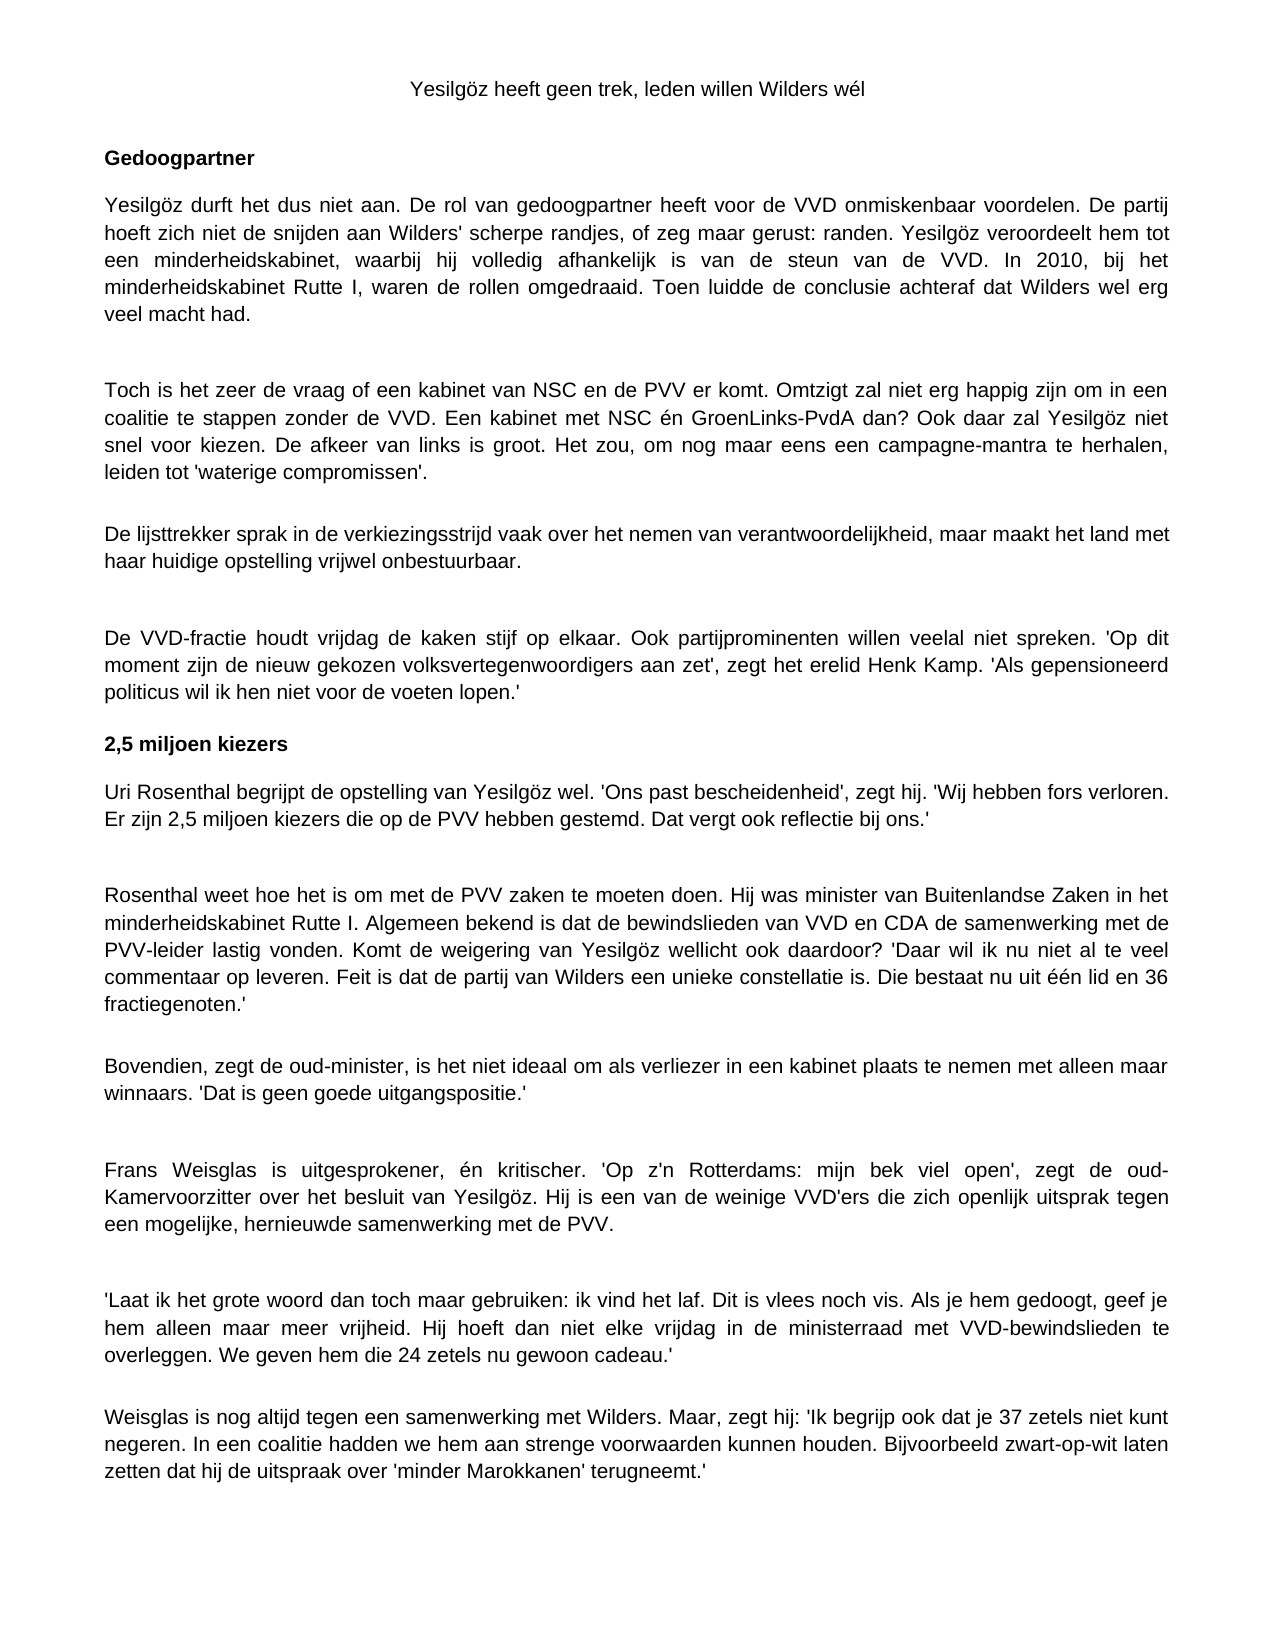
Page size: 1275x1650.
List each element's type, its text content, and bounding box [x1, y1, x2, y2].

text Uri Rosenthal begrijpt de opstelling van Yesilgöz wel. 'Ons past bescheidenheid', zegt hij. 'Wij hebben fors verloren. Er zijn 2,5 miljoen kiezers die op de PVV hebben gestemd. Dat vergt ook reflectie bij ons.' [104, 776, 1171, 831]
text De lijsttrekker sprak in de verkiezingsstrijd vaak over het nemen van verantwoordelijkheid, maar maakt het land met haar huidige opstelling vrijwel onbestuurbaar. [104, 518, 1171, 573]
text Frans Weisglas is uitgesprokener, én kritischer. 'Op z'n Rotterdams: mijn bek viel open', zegt de oud-Kamervoorzitter over het besluit van Yesilgöz. Hij is een van de weinige VVD'ers die zich openlijk uitsprak tegen een mogelijke, hernieuwde samenwerking met de PVV. [104, 1154, 1171, 1236]
text Toch is het zeer de vraag of een kabinet van NSC en de PVV er komt. Omtzigt zal niet erg happig zijn om in een coalitie te stappen zonder de VVD. Een kabinet met NSC én GroenLinks-PvdA dan? Ook daar zal Yesilgöz niet snel voor kiezen. De afkeer van links is groot. Het zou, om nog maar eens een campagne-mantra te herhalen, leiden tot 'waterige compromissen'. [104, 375, 1171, 483]
text Yesilgöz durft het dus niet aan. De rol van gedoogpartner heeft voor de VVD onmiskenbaar voordelen. De partij hoeft zich niet de snijden aan Wilders' scherpe randjes, of zeg maar gerust: randen. Yesilgöz veroordeelt hem tot een minderheidskabinet, waarbij hij volledig afhankelijk is van de steun van de VVD. In 2010, bij het minderheidskabinet Rutte I, waren de rollen omgedraaid. Toen luidde de conclusie achteraf dat Wilders wel erg veel macht had. [104, 190, 1171, 326]
text Weisglas is nog altijd tegen een samenwerking met Wilders. Maar, zegt hij: 'Ik begrijp ook dat je 37 zetels niet kunt negeren. In een coalitie hadden we hem aan strenge voorwaarden kunnen houden. Bijvoorbeeld zwart-op-wit laten zetten dat hij de uitspraak over 'minder Marokkanen' terugneemt.' [104, 1401, 1171, 1483]
text 2,5 miljoen kiezers [104, 728, 1171, 756]
text De VVD-fractie houdt vrijdag de kaken stijf op elkaar. Ook partijprominenten willen veelal niet spreken. 'Op dit moment zijn de nieuw gekozen volksvertegenwoordigers aan zet', zegt het erelid Henk Kamp. 'Als gepensioneerd politicus wil ik hen niet voor de voeten lopen.' [104, 622, 1171, 703]
text Bovendien, zegt de oud-minister, is het niet ideaal om als verliezer in een kabinet plaats te nemen met alleen maar winnaars. 'Dat is geen goede uitgangspositie.' [104, 1051, 1171, 1105]
text 'Laat ik het grote woord dan toch maar gebruiken: ik vind het laf. Dit is vlees noch vis. Als je hem gedoogt, geef je hem alleen maar meer vrijheid. Hij hoeft dan niet elke vrijdag in de ministerraad met VVD-bewindslieden te overleggen. We geven hem die 24 zetels nu gewoon cadeau.' [104, 1285, 1171, 1366]
text Rosenthal weet hoe het is om met de PVV zaken te moeten doen. Hij was minister van Buitenlandse Zaken in het minderheidskabinet Rutte I. Algemeen bekend is dat de bewindslieden van VVD en CDA de samenwerking met de PVV-leider lastig vonden. Komt de weigering van Yesilgöz wellicht ook daardoor? 'Daar wil ik nu niet al te veel commentaar op leveren. Feit is dat de partij van Wilders een unieke constellatie is. Die bestaat nu uit één lid en 36 fractiegenoten.' [104, 880, 1171, 1016]
text Gedoogpartner [104, 142, 1171, 169]
